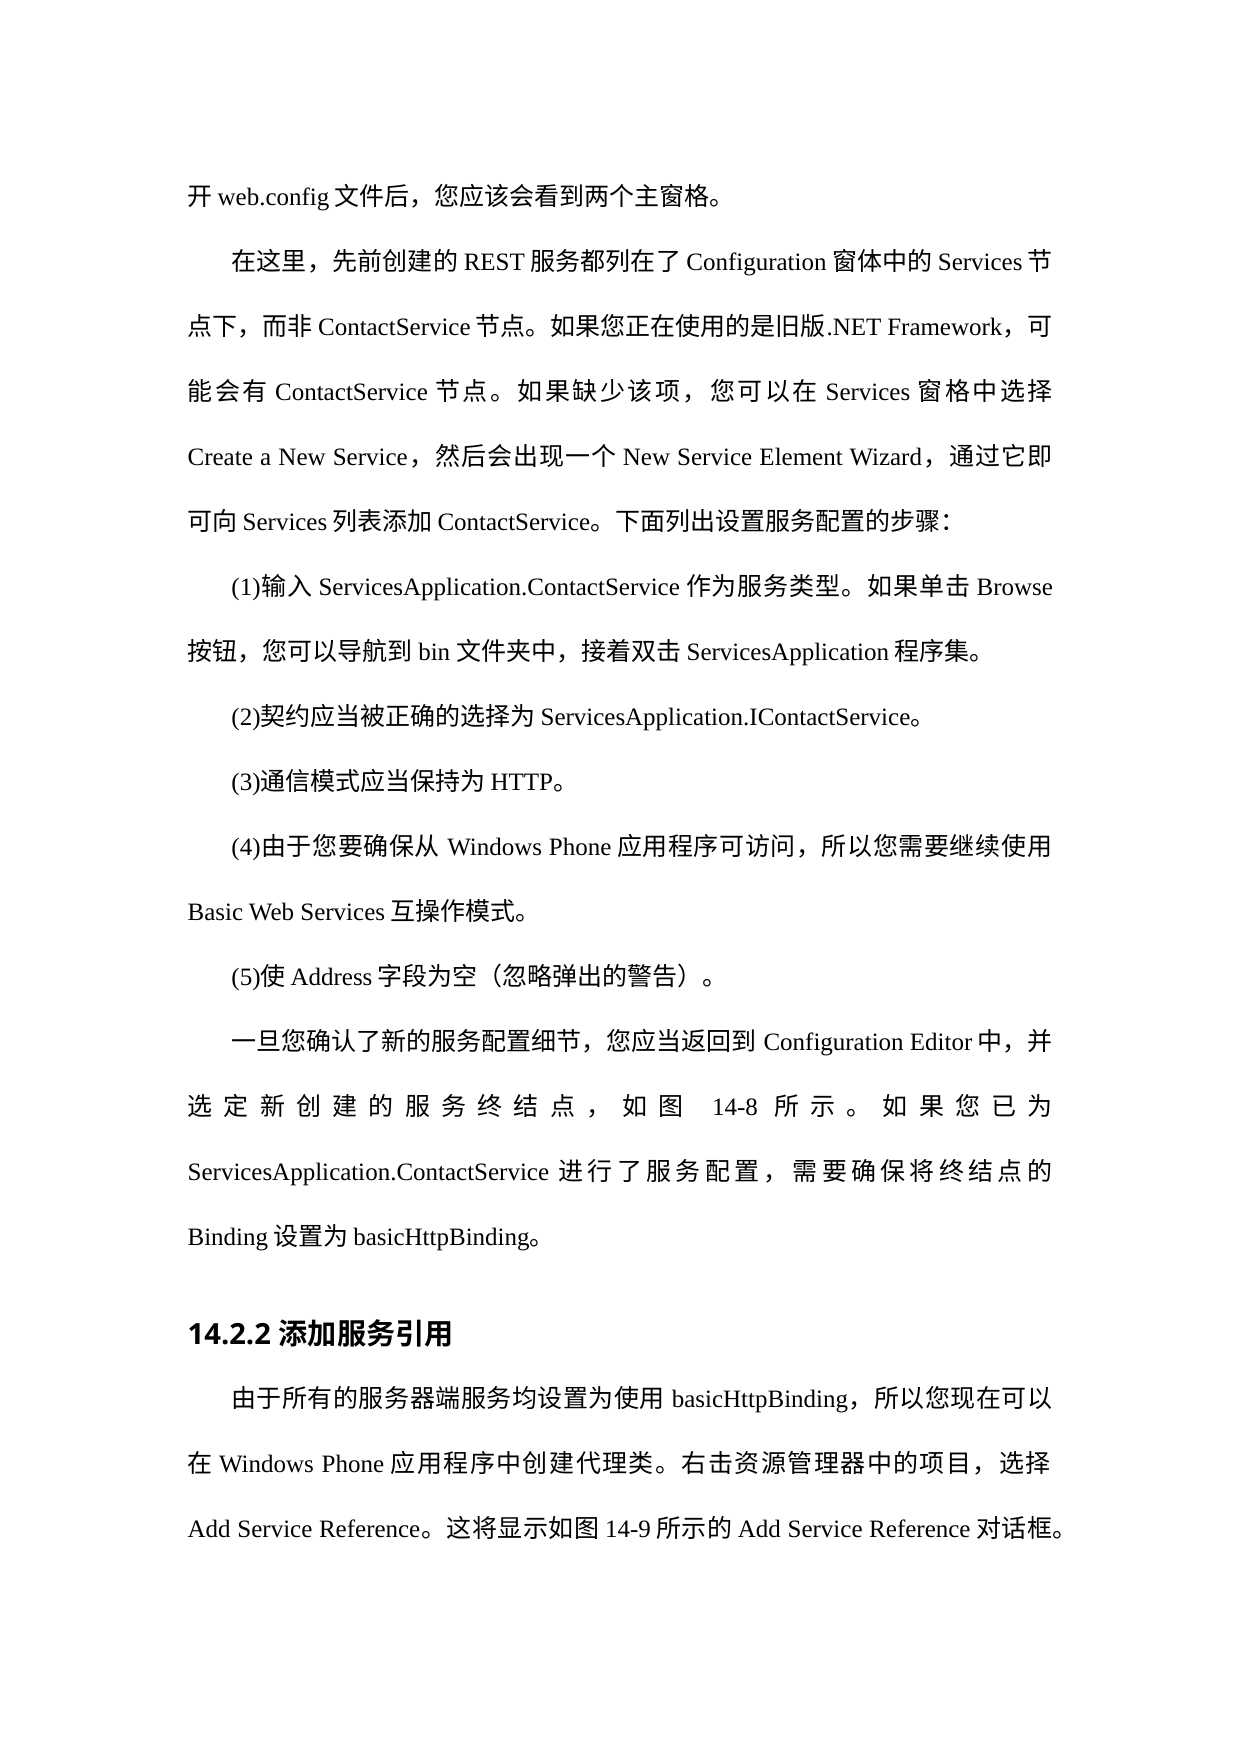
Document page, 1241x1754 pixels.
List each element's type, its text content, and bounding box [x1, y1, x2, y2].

text 一旦您确认了新的服务配置细节，您应当返回到Configuration Editor中，并选定新创建的服务终结点，如图 14-8所示。如果您已为 ServicesApplication.ContactService进行了服务配置，需要确保将终结点的Binding设置为basicHttpBinding。 [187, 1007, 1053, 1267]
text (3)通信模式应当保持为HTTP。 [187, 747, 1053, 812]
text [187, 1364, 1053, 1559]
text 在这里，先前创建的REST服务都列在了Configuration窗体中的Services节点下，而非ContactService节点。如果您正在使用的是旧版.NET Framework，可能会有ContactService节点。如果缺少该项，您可以在Services窗格中选择Create a New Service，然后会出现一个New Service Element Wizard，通过它即可向Services列表添加ContactService。下面列出设置服务配置的步骤： [187, 227, 1053, 552]
text (4)由于您要确保从 Windows Phone应用程序可访问，所以您需要继续使用Basic Web Services互操作模式。 [187, 812, 1053, 942]
text (2)契约应当被正确的选择为ServicesApplication.IContactService。 [187, 682, 1053, 747]
text (5)使Address字段为空（忽略弹出的警告）。 [187, 942, 1053, 1007]
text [187, 162, 1053, 227]
text 14.2.2 添加服务引用 [187, 1299, 1053, 1364]
text (1)输入ServicesApplication.ContactService作为服务类型。如果单击Browse按钮，您可以导航到 bin 文件夹中，接着双击ServicesApplication程序集。 [187, 552, 1053, 682]
